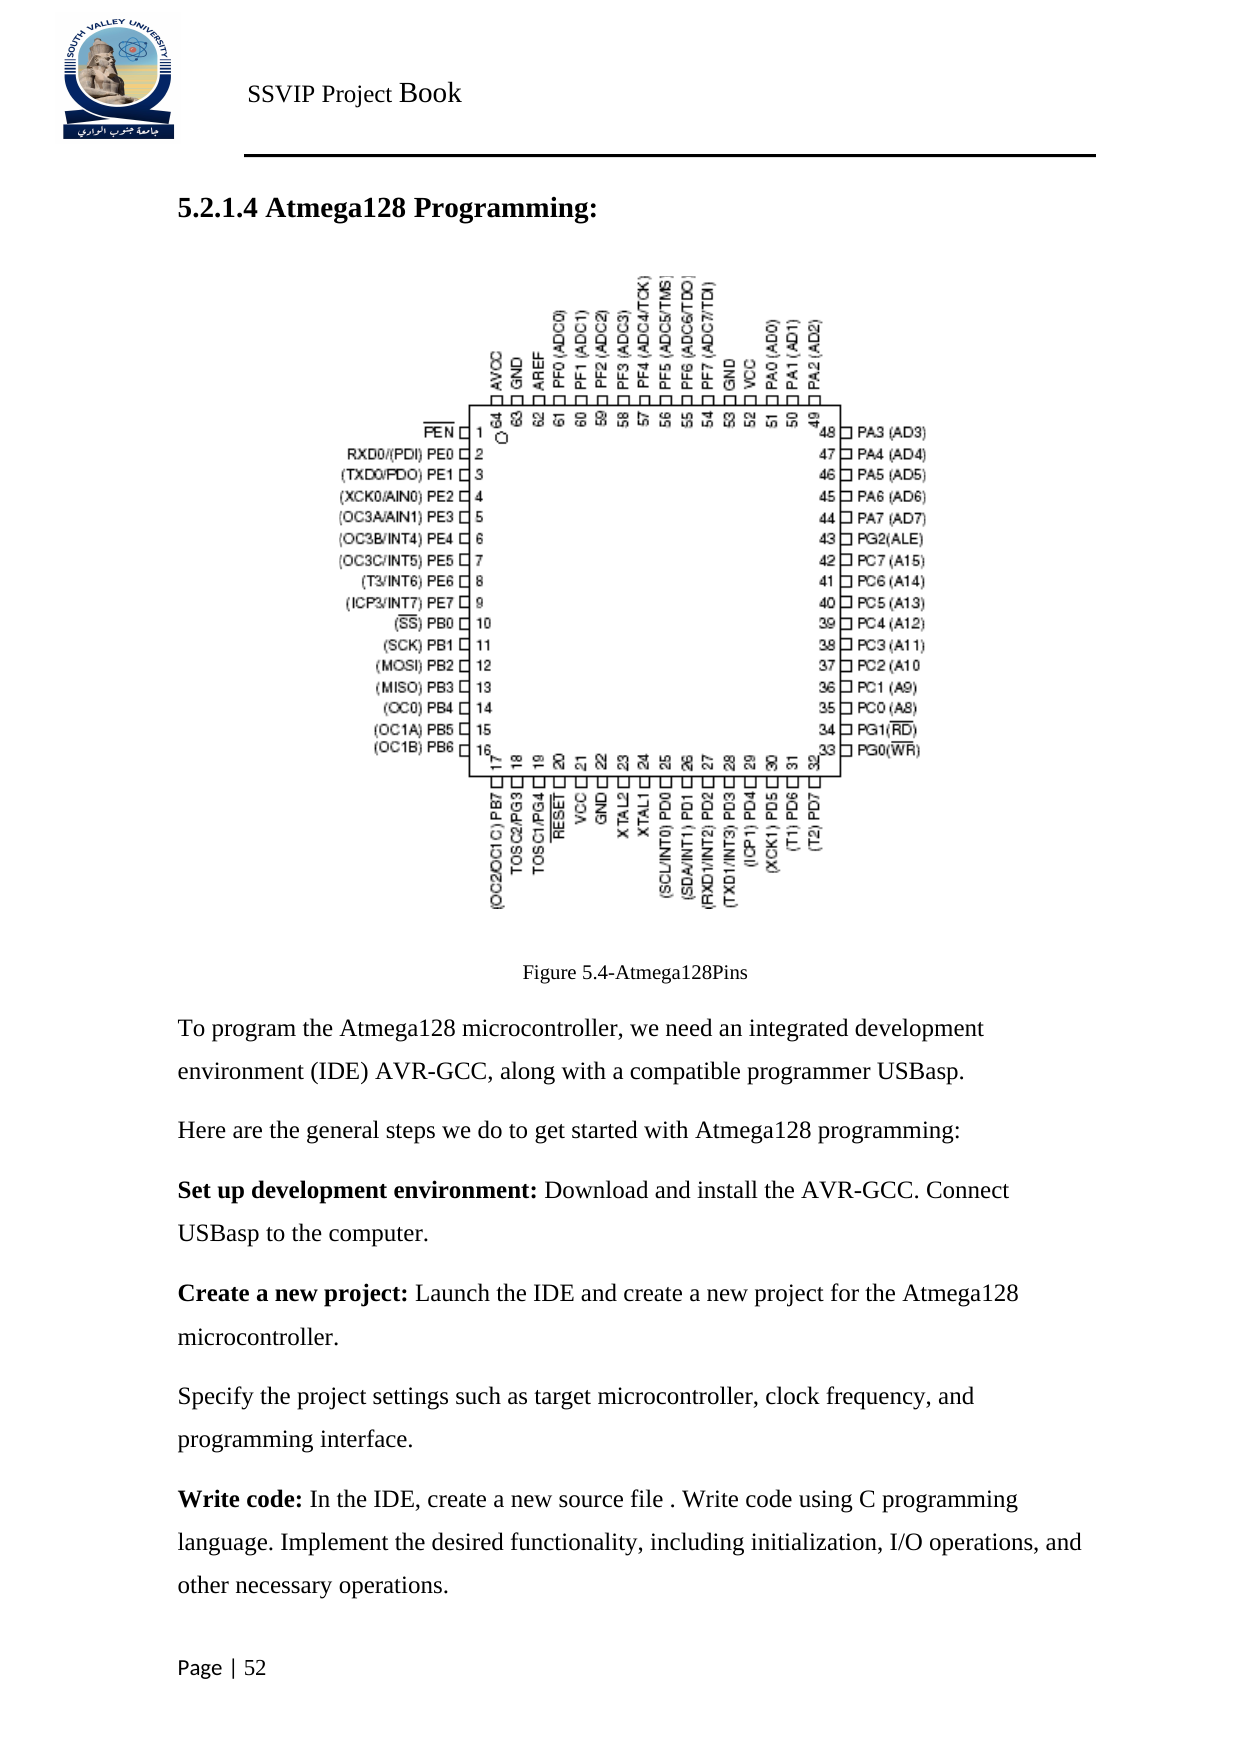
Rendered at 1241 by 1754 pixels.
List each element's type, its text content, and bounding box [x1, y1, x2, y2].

text Here are the general steps we do to get started with Atmega128 programming: [177, 1116, 1209, 1144]
text Set up development environment: Download and install the AVR-GCC. Connect USBasp to the computer. [177, 1175, 1011, 1247]
subtitle Atmega128 Programming: [177, 190, 1209, 224]
text Create a new project: Launch the IDE and create a new project for the Atmega128 microcontroller. [177, 1278, 1021, 1350]
text Write code: In the IDE, create a new source file . Write code using C programming language. Implement the desired functionality, including initialization, I/O operations, and other necessary operations. [177, 1484, 1084, 1599]
picture [54, 12, 181, 144]
text To program the Atmega128 microcontroller, we need an integrated development environment (IDE) AVR-GCC, along with a compatible programmer USBasp. [177, 1013, 986, 1084]
text Figure 5.4-Atmega128Pins [458, 960, 812, 984]
picture [339, 276, 926, 909]
text Specify the project settings such as target microcontroller, clock frequency, and programming interface. [177, 1381, 976, 1453]
